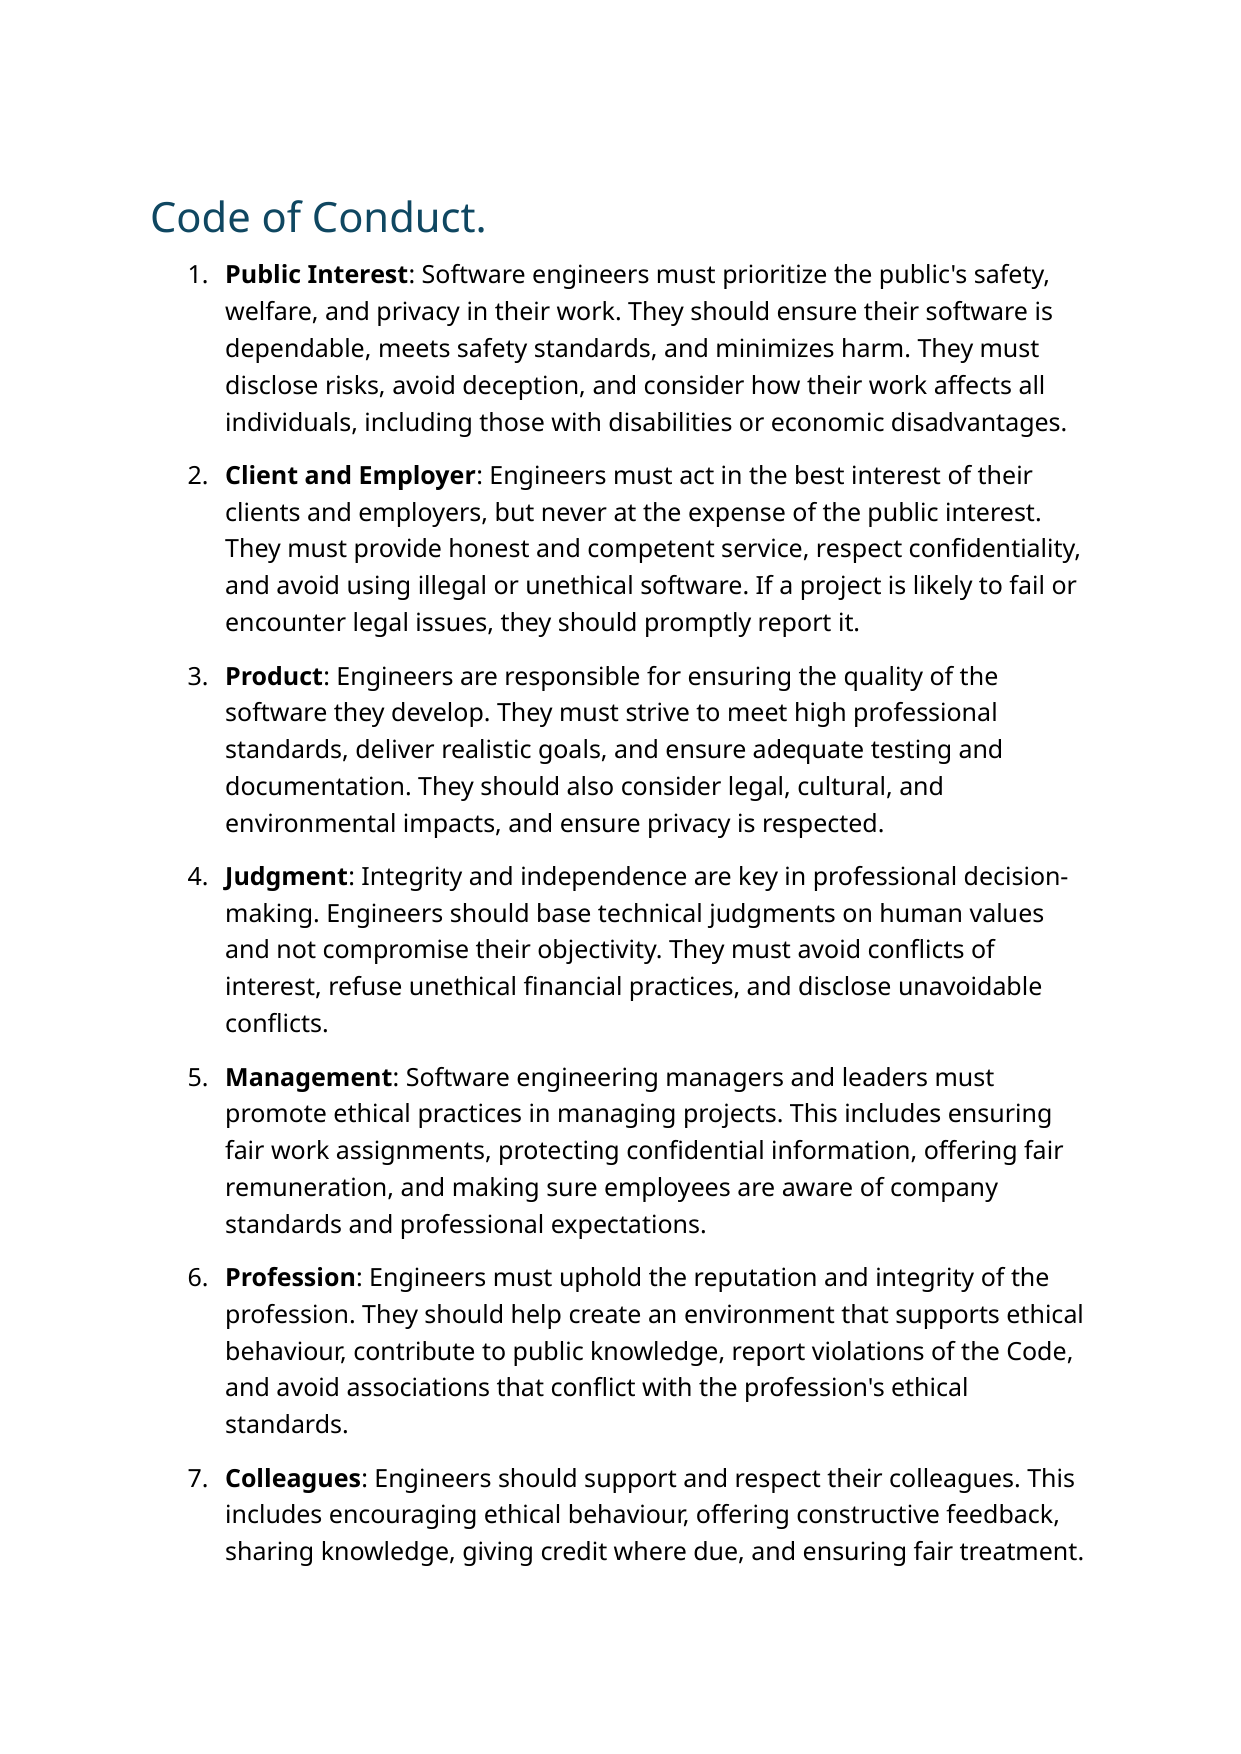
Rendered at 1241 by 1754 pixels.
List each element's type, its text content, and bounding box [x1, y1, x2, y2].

list Management: Software engineering managers and leaders must promote ethical practices in managing projects. This includes ensuring fair work assignments, protecting confidential information, offering fair remuneration, and making sure employees are aware of company standards and professional expectations. [187, 1059, 1090, 1240]
list Judgment: Integrity and independence are key in professional decision-making. Engineers should base technical judgments on human values and not compromise their objectivity. They must avoid conflicts of interest, refuse unethical financial practices, and disclose unavoidable conflicts. [187, 859, 1090, 1040]
subtitle Code of Conduct. [150, 187, 1090, 244]
list Profession: Engineers must uphold the reputation and integrity of the profession. They should help create an environment that supports ethical behaviour, contribute to public knowledge, report violations of the Code, and avoid associations that conflict with the profession's ethical standards. [187, 1260, 1090, 1441]
list Client and Employer: Engineers must act in the best interest of their clients and employers, but never at the expense of the public interest. They must provide honest and competent service, respect confidentiality, and avoid using illegal or unethical software. If a project is likely to fail or encounter legal issues, they should promptly report it. [187, 458, 1090, 639]
list Product: Engineers are responsible for ensuring the quality of the software they develop. They must strive to meet high professional standards, deliver realistic goals, and ensure adequate testing and documentation. They should also consider legal, cultural, and environmental impacts, and ensure privacy is respected. [187, 658, 1090, 839]
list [187, 1460, 1090, 1568]
list Public Interest: Software engineers must prioritize the public's safety, welfare, and privacy in their work. They should ensure their software is dependable, meets safety standards, and minimizes harm. They must disclose risks, avoid deception, and consider how their work affects all individuals, including those with disabilities or economic disadvantages. [187, 257, 1090, 438]
